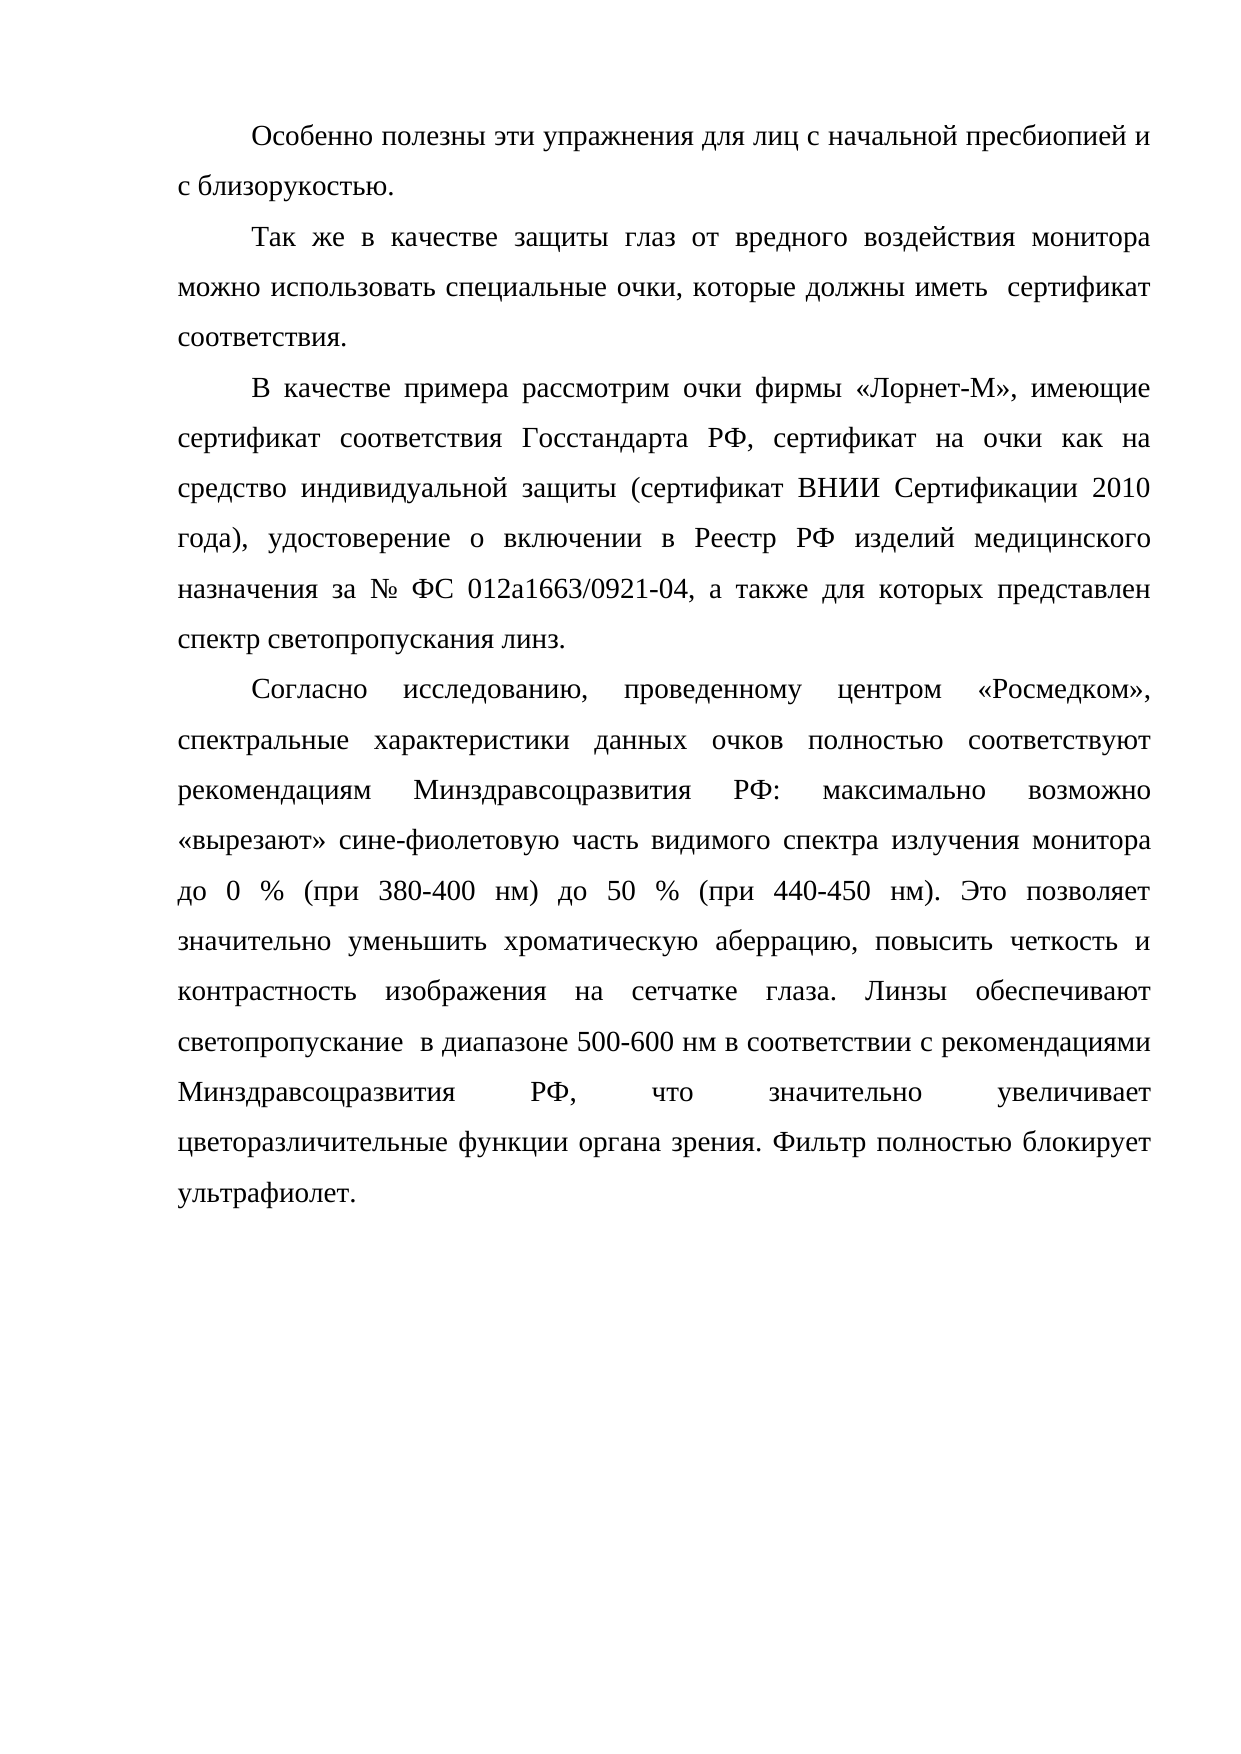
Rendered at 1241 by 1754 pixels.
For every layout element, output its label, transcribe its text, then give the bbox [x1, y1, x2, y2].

text В качестве примера рассмотрим очки фирмы «Лорнет-М», имеющие сертификат соответствия Госстандарта РФ, сертификат на очки как на средство индивидуальной защиты (сертификат ВНИИ Сертификации 2010 года), удостоверение о включении в Реестр РФ изделий медицинского назначения за № ФС 012а1663/0921-04, а также для которых представлен спектр светопропускания линз. [177, 370, 1152, 655]
text Согласно исследованию, проведенному центром «Росмедком», спектральные характеристики данных очков полностью соответствуют рекомендациям Минздравсоцразвития РФ: максимально возможно «вырезают» сине-фиолетовую часть видимого спектра излучения монитора до 0 % (при 380-400 нм) до 50 % (при 440-450 нм). Это позволяет значительно уменьшить хроматическую аберрацию, повысить четкость и контрастность изображения на сетчатке глаза. Линзы обеспечивают светопропускание в диапазоне 500-600 нм в соответствии с рекомендациями Минздравсоцразвития РФ, что значительно увеличивает цветоразличительные функции органа зрения. Фильтр полностью блокирует ультрафиолет. [177, 672, 1152, 1208]
text Так же в качестве защиты глаз от вредного воздействия монитора можно использовать специальные очки, которые должны иметь сертификат соответствия. [177, 219, 1152, 353]
text Особенно полезны эти упражнения для лиц с начальной пресбиопией и с близорукостью. [177, 118, 1152, 202]
